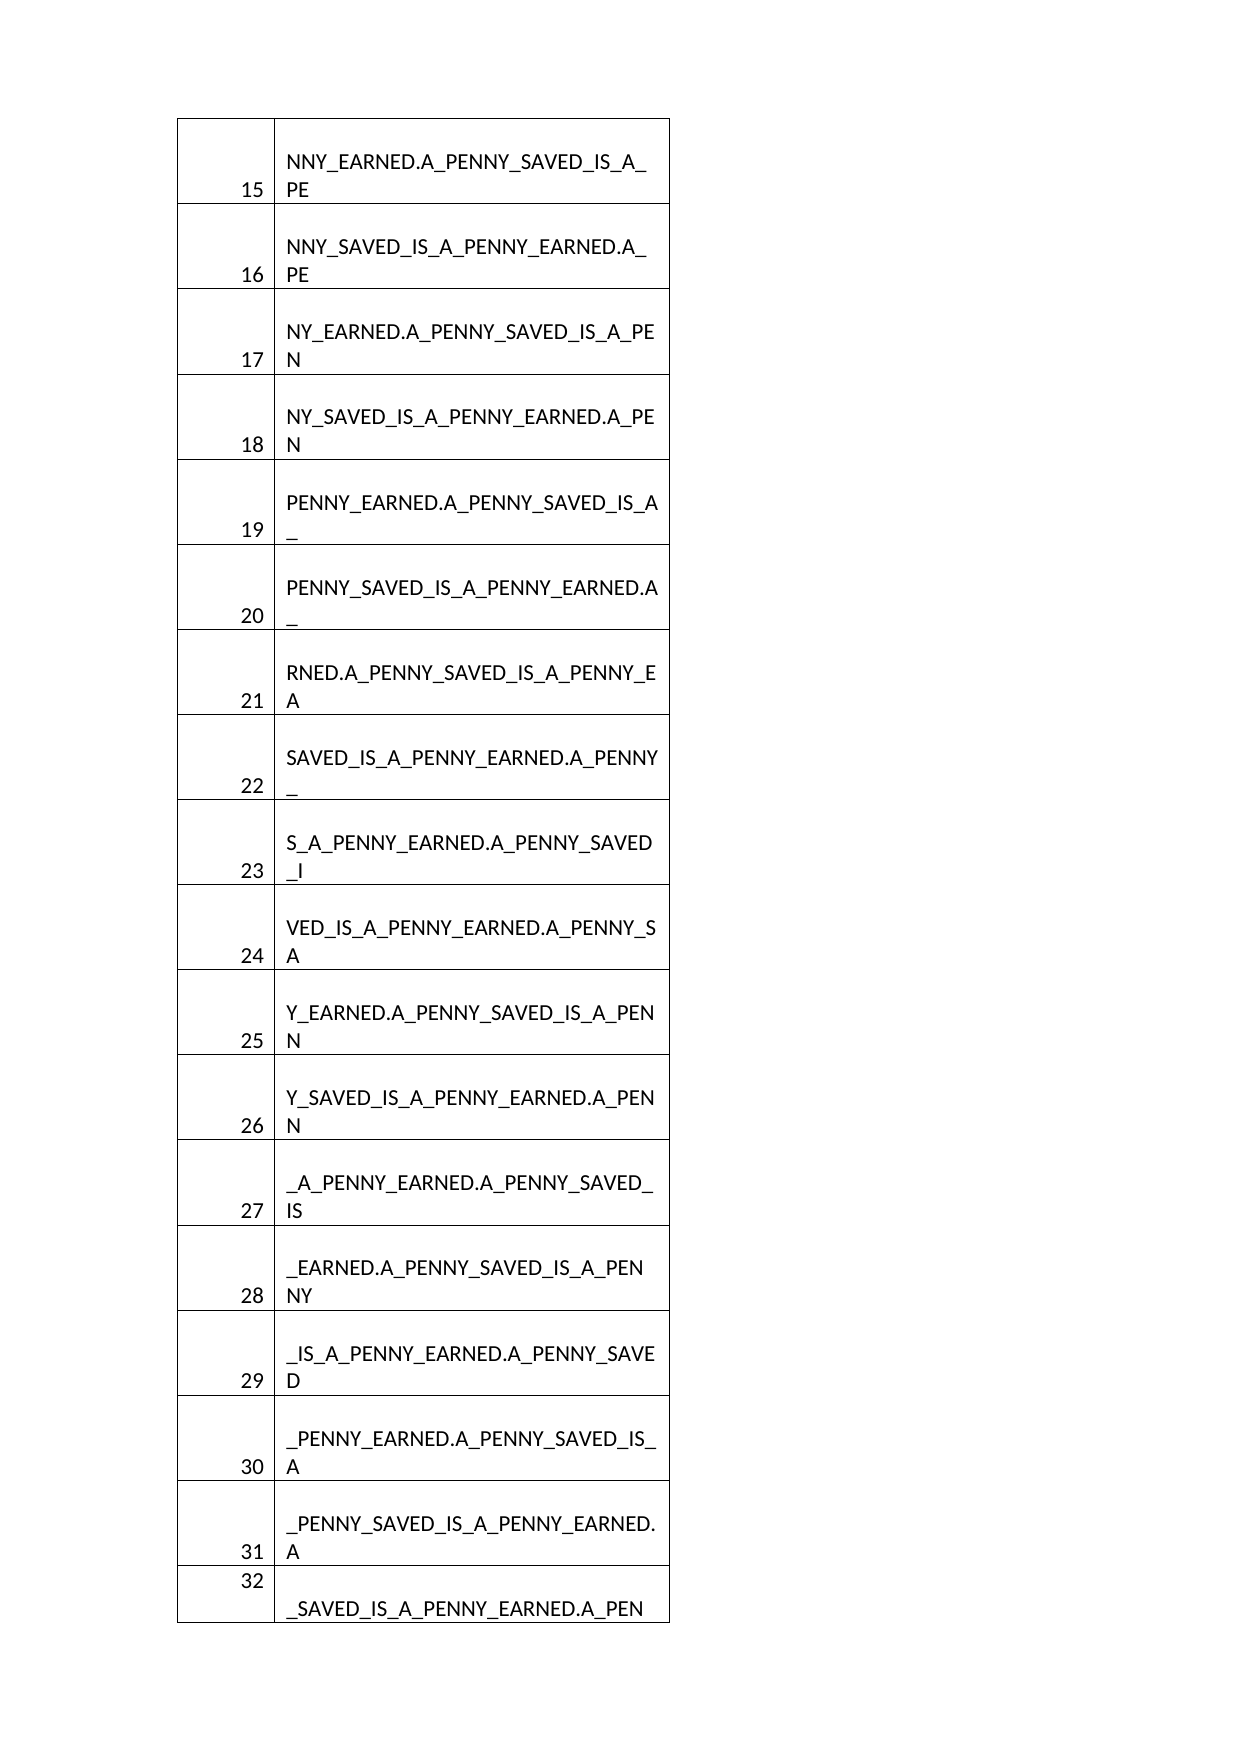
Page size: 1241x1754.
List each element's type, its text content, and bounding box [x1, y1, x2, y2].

table_cell 25 [178, 970, 274, 1054]
table_cell _A_PENNY_EARNED.A_PENNY_SAVED_IS [275, 1140, 669, 1224]
table_cell 17 [178, 289, 274, 373]
table_cell 20 [178, 545, 274, 629]
table_cell 16 [178, 204, 274, 288]
table_cell NY_EARNED.A_PENNY_SAVED_IS_A_PEN [275, 289, 669, 373]
table_cell NNY_EARNED.A_PENNY_SAVED_IS_A_PE [275, 119, 669, 203]
table_cell Y_EARNED.A_PENNY_SAVED_IS_A_PENN [275, 970, 669, 1054]
table_cell 23 [178, 800, 274, 884]
table_cell 31 [178, 1481, 274, 1565]
table_cell PENNY_EARNED.A_PENNY_SAVED_IS_A_ [275, 460, 669, 544]
table_cell 19 [178, 460, 274, 544]
table_cell VED_IS_A_PENNY_EARNED.A_PENNY_SA [275, 885, 669, 969]
table_cell _PENNY_EARNED.A_PENNY_SAVED_IS_A [275, 1396, 669, 1480]
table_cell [275, 1566, 669, 1622]
table_cell S_A_PENNY_EARNED.A_PENNY_SAVED_I [275, 800, 669, 884]
table_cell NY_SAVED_IS_A_PENNY_EARNED.A_PEN [275, 375, 669, 458]
table_cell 22 [178, 715, 274, 799]
table_cell PENNY_SAVED_IS_A_PENNY_EARNED.A_ [275, 545, 669, 629]
table_cell 18 [178, 375, 274, 458]
table_cell Y_SAVED_IS_A_PENNY_EARNED.A_PENN [275, 1055, 669, 1139]
table_cell NNY_SAVED_IS_A_PENNY_EARNED.A_PE [275, 204, 669, 288]
table_cell RNED.A_PENNY_SAVED_IS_A_PENNY_EA [275, 630, 669, 714]
table_cell _PENNY_SAVED_IS_A_PENNY_EARNED.A [275, 1481, 669, 1565]
table_cell 30 [178, 1396, 274, 1480]
table_cell _EARNED.A_PENNY_SAVED_IS_A_PENNY [275, 1226, 669, 1309]
table_cell _IS_A_PENNY_EARNED.A_PENNY_SAVED [275, 1311, 669, 1395]
table_cell SAVED_IS_A_PENNY_EARNED.A_PENNY_ [275, 715, 669, 799]
table_cell 21 [178, 630, 274, 714]
table_cell 32 [178, 1566, 274, 1622]
table_cell 29 [178, 1311, 274, 1395]
table_cell 15 [178, 119, 274, 203]
table_cell 26 [178, 1055, 274, 1139]
table_cell 28 [178, 1226, 274, 1309]
table_cell 27 [178, 1140, 274, 1224]
table_cell 24 [178, 885, 274, 969]
